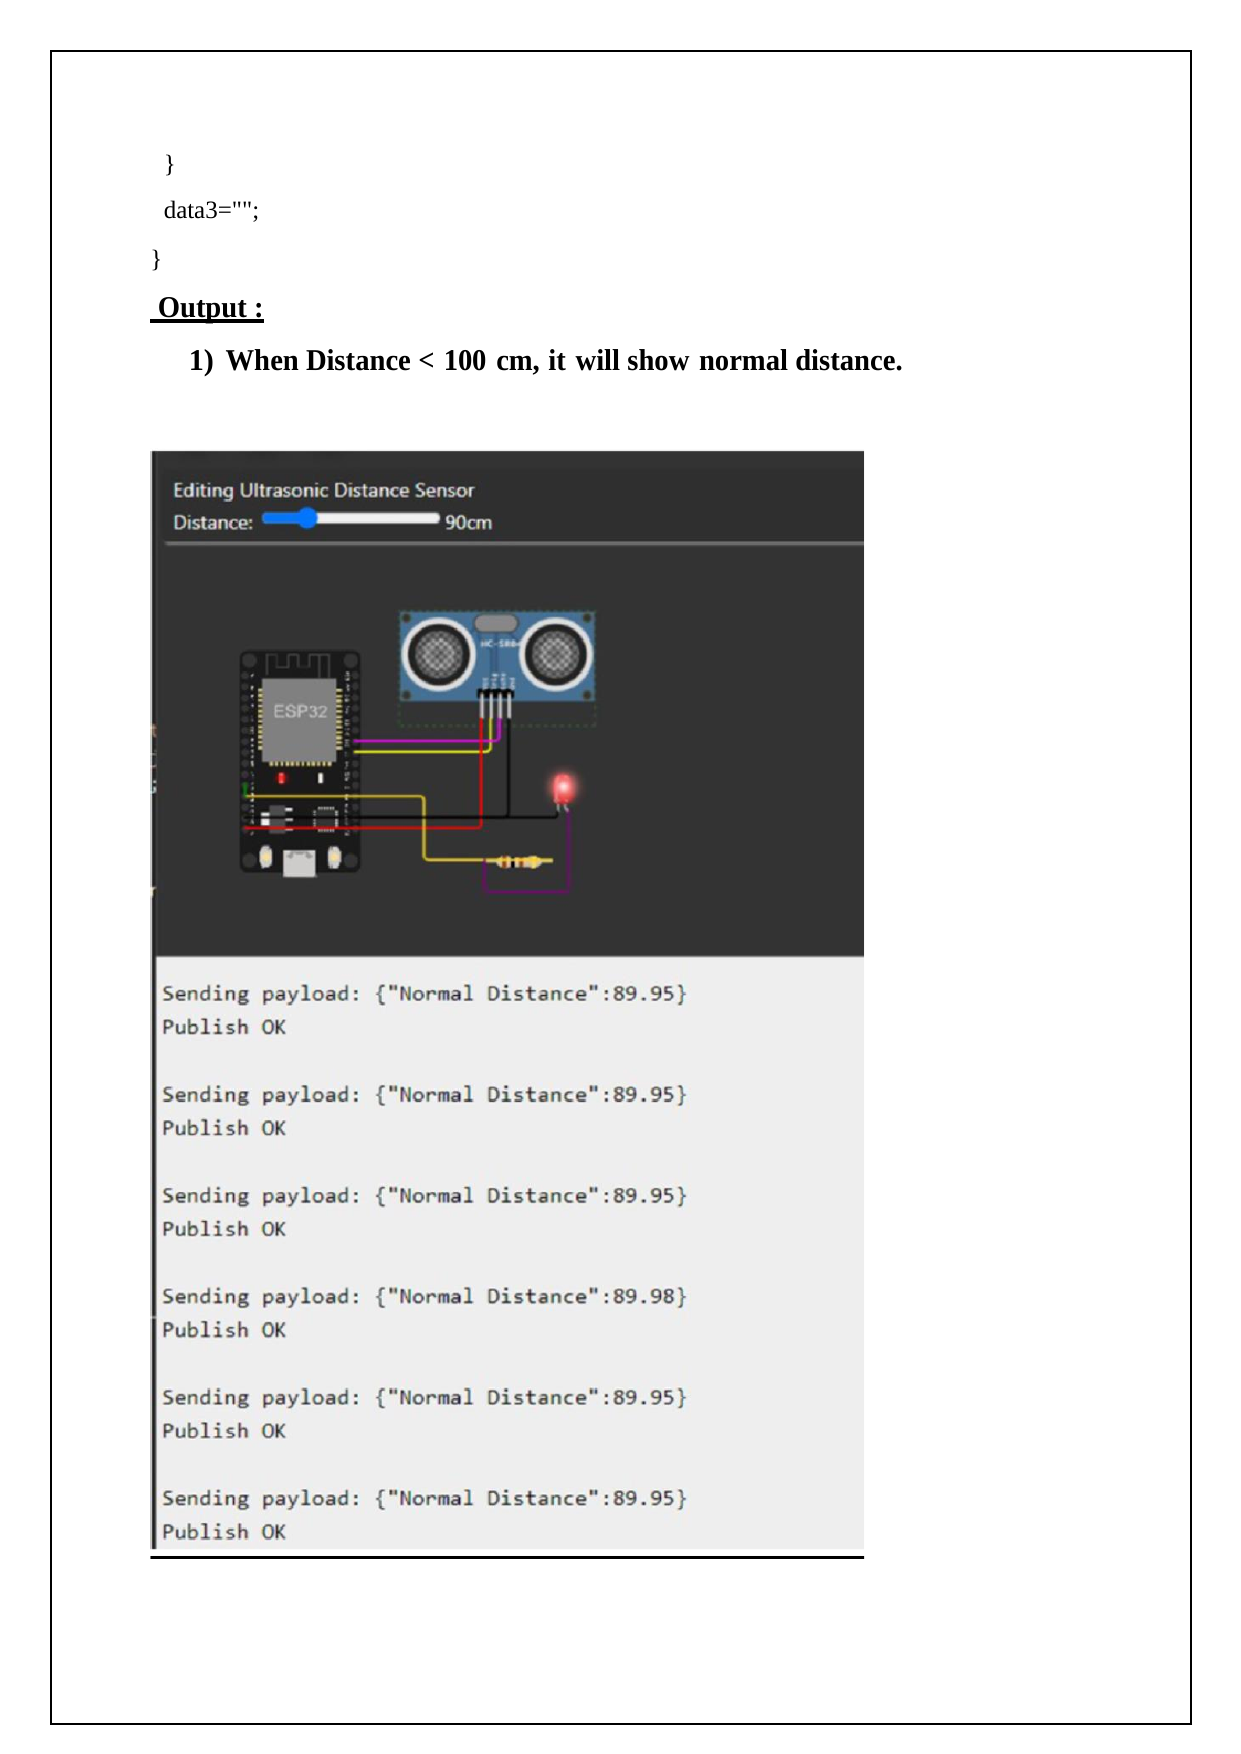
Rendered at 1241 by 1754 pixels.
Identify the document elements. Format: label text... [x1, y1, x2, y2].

text Output : [150, 289, 1188, 324]
text } [163, 149, 1188, 178]
text data3=""; [163, 196, 1188, 224]
text } [150, 244, 1188, 273]
picture [150, 448, 865, 1559]
list When Distance < 100 cm, it will show normal distance. [188, 342, 1188, 377]
